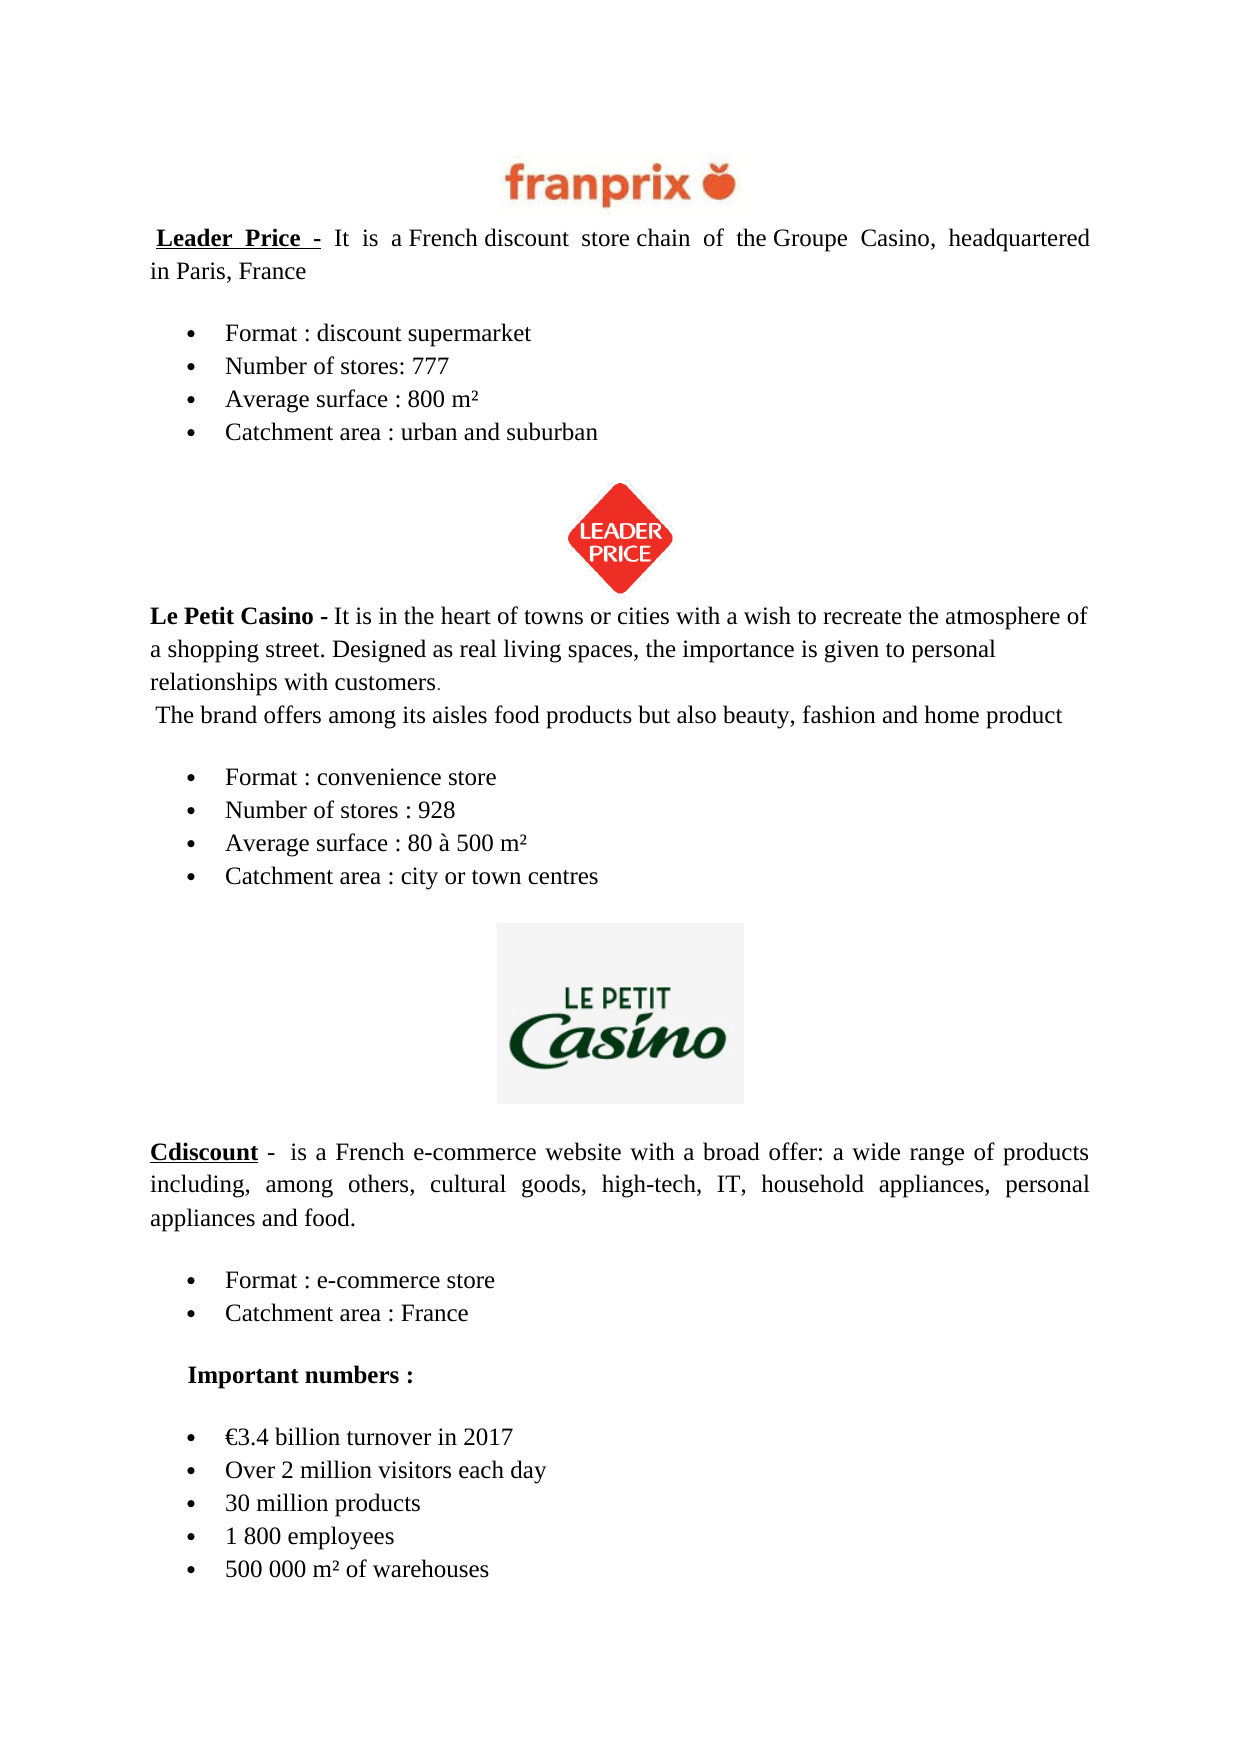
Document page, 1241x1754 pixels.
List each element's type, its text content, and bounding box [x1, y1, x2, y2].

text Leader Price - It is a French discount store chain of the Groupe Casino, headquartered in Paris, France [150, 252, 1090, 285]
list Format : discount supermarket [187, 318, 1090, 347]
list 30 million products [187, 1488, 1090, 1517]
picture [499, 150, 741, 219]
list Average surface : 800 m² [187, 384, 1090, 413]
list Format : convenience store [187, 762, 1090, 791]
picture [564, 479, 676, 597]
list 500 000 m² of warehouses [187, 1554, 1090, 1583]
text Cdiscount - is a French e-commerce website with a broad offer: a wide range of products including, among others, cultural goods, high-tech, IT, household appliances, personal appliances and food. [150, 1198, 1090, 1231]
list Catchment area : urban and suburban [187, 417, 1090, 446]
picture [496, 923, 744, 1104]
list Format : e-commerce store [187, 1265, 1090, 1293]
text Important numbers : [150, 1360, 1090, 1389]
list Number of stores: 777 [187, 351, 1090, 380]
list Catchment area : city or town centres [187, 861, 1090, 890]
list Average surface : 80 à 500 m² [187, 828, 1090, 857]
list Catchment area : France [187, 1298, 1090, 1327]
list Number of stores : 928 [187, 795, 1090, 824]
list Over 2 million visitors each day [187, 1455, 1090, 1484]
text Le Petit Casino - It is in the heart of towns or cities with a wish to recreate the atmosphere of a shopping street. Designed as real living spaces, the importance is given to personal relationships with customers. The brand offers among its aisles food products but also beauty, fashion and home product [150, 601, 1090, 729]
list €3.4 billion turnover in 2017 [187, 1422, 1090, 1451]
list 1 800 employees [187, 1521, 1090, 1550]
